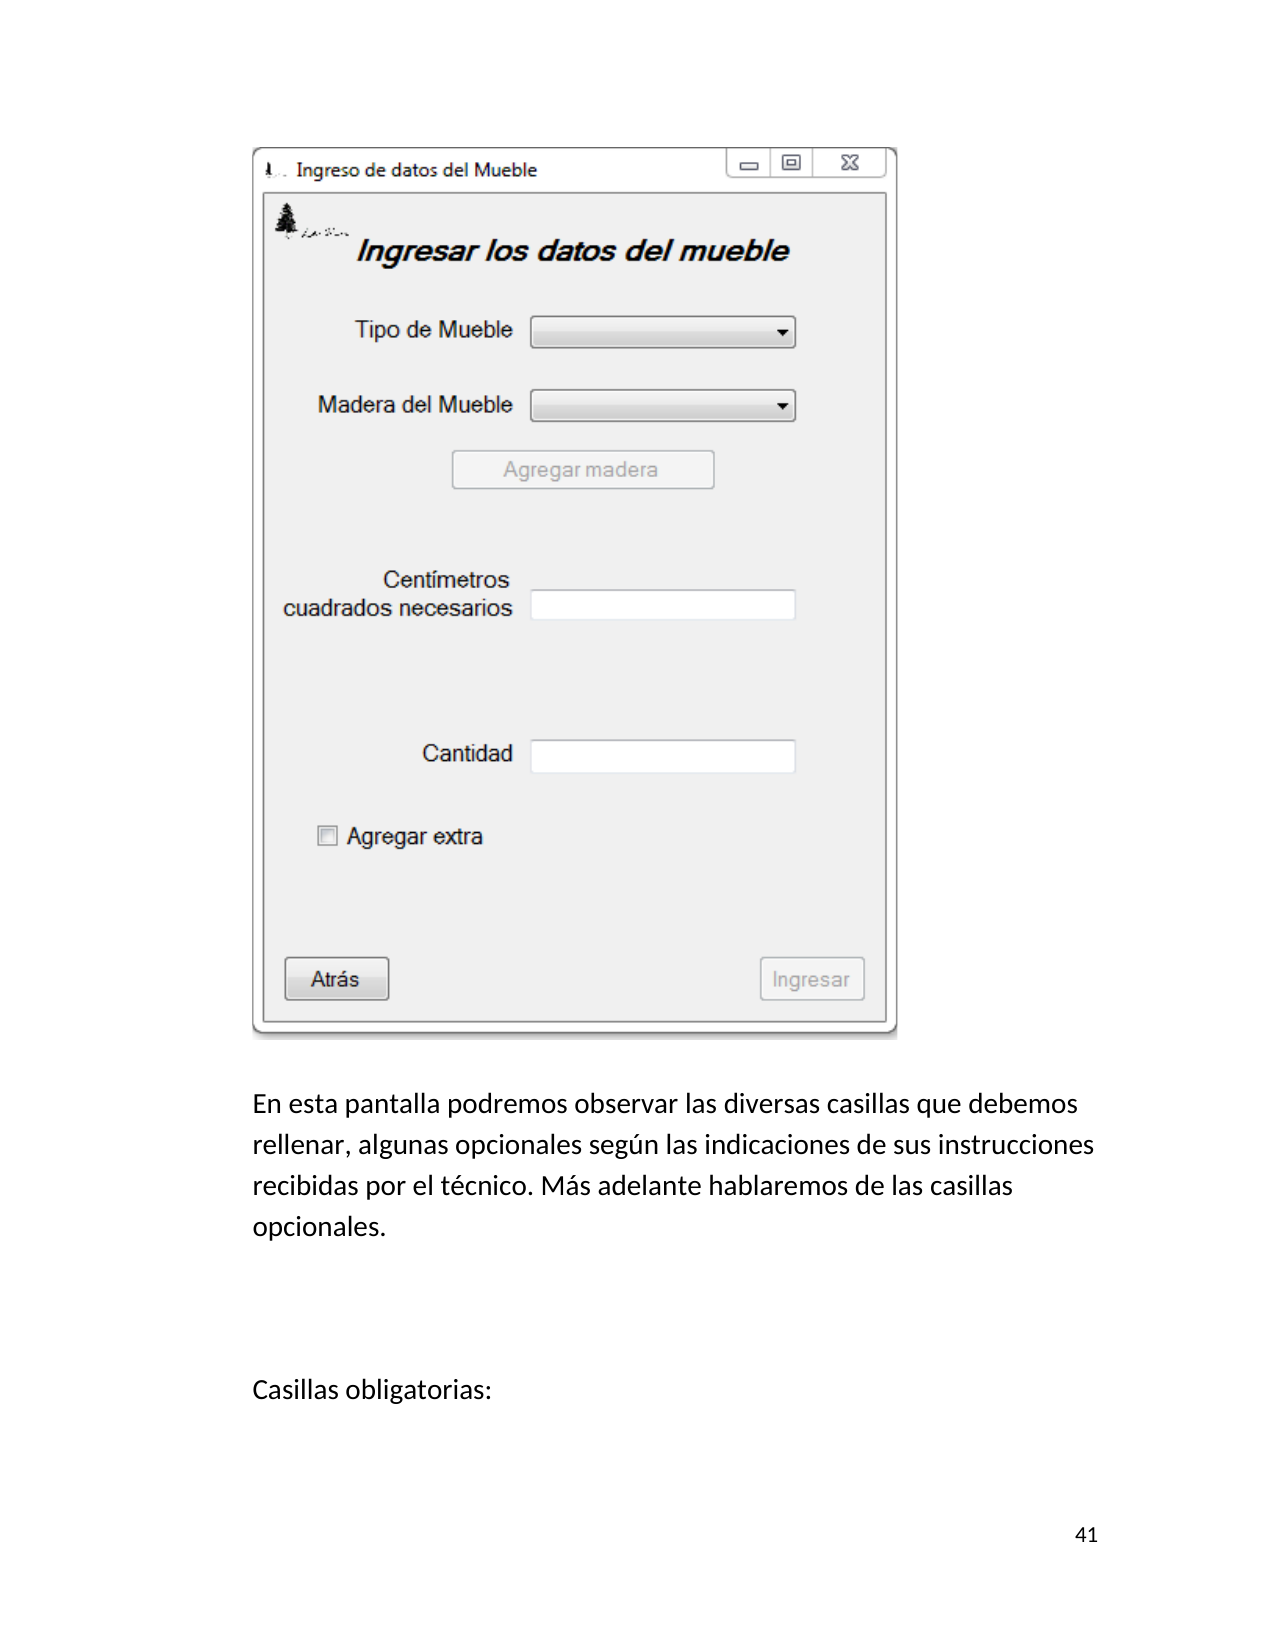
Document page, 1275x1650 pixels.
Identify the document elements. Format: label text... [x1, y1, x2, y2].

list Casillas obligatorias: [252, 1371, 1098, 1407]
list En esta pantalla podremos observar las diversas casillas que debemos rellenar, algunas opcionales según las indicaciones de sus instrucciones recibidas por el técnico. Más adelante hablaremos de las casillas opcionales. [252, 1085, 1098, 1243]
picture [252, 147, 898, 1040]
